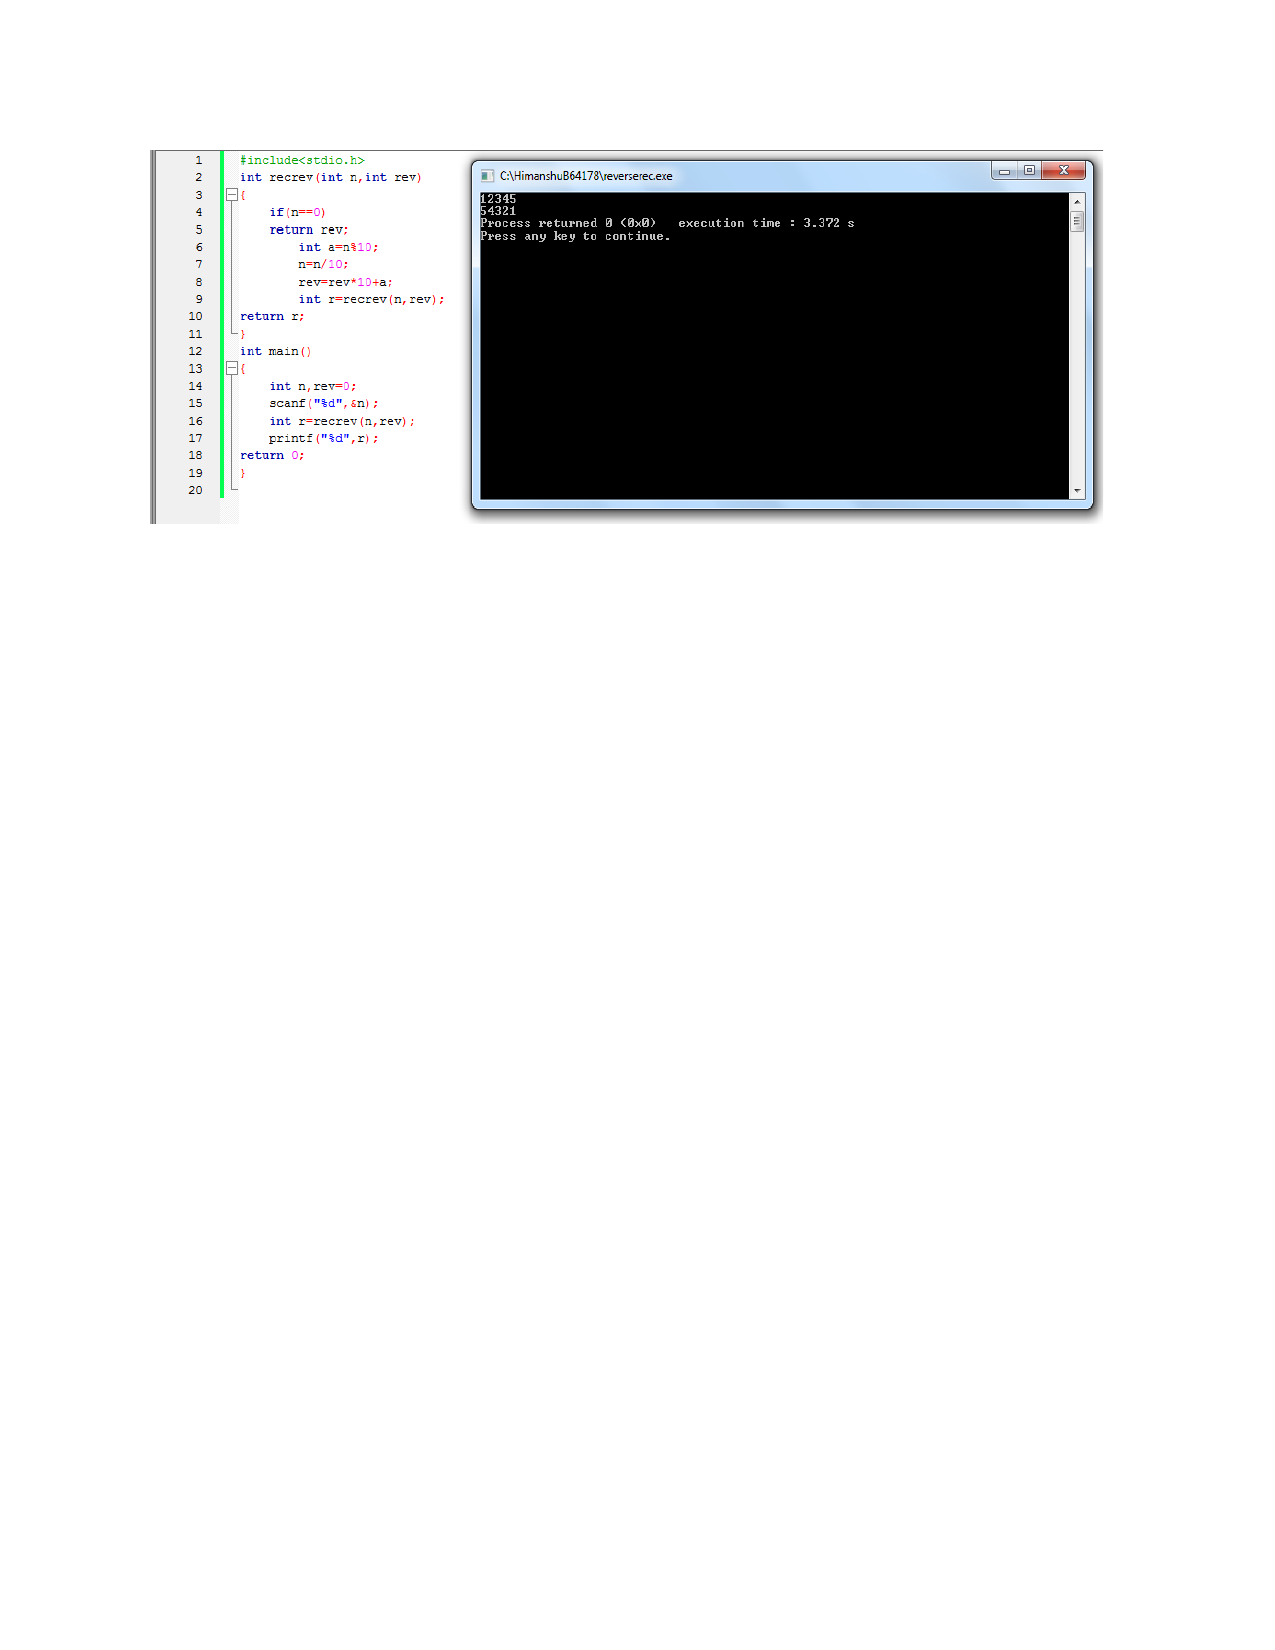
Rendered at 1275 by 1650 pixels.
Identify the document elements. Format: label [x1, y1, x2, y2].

picture [150, 150, 1104, 524]
